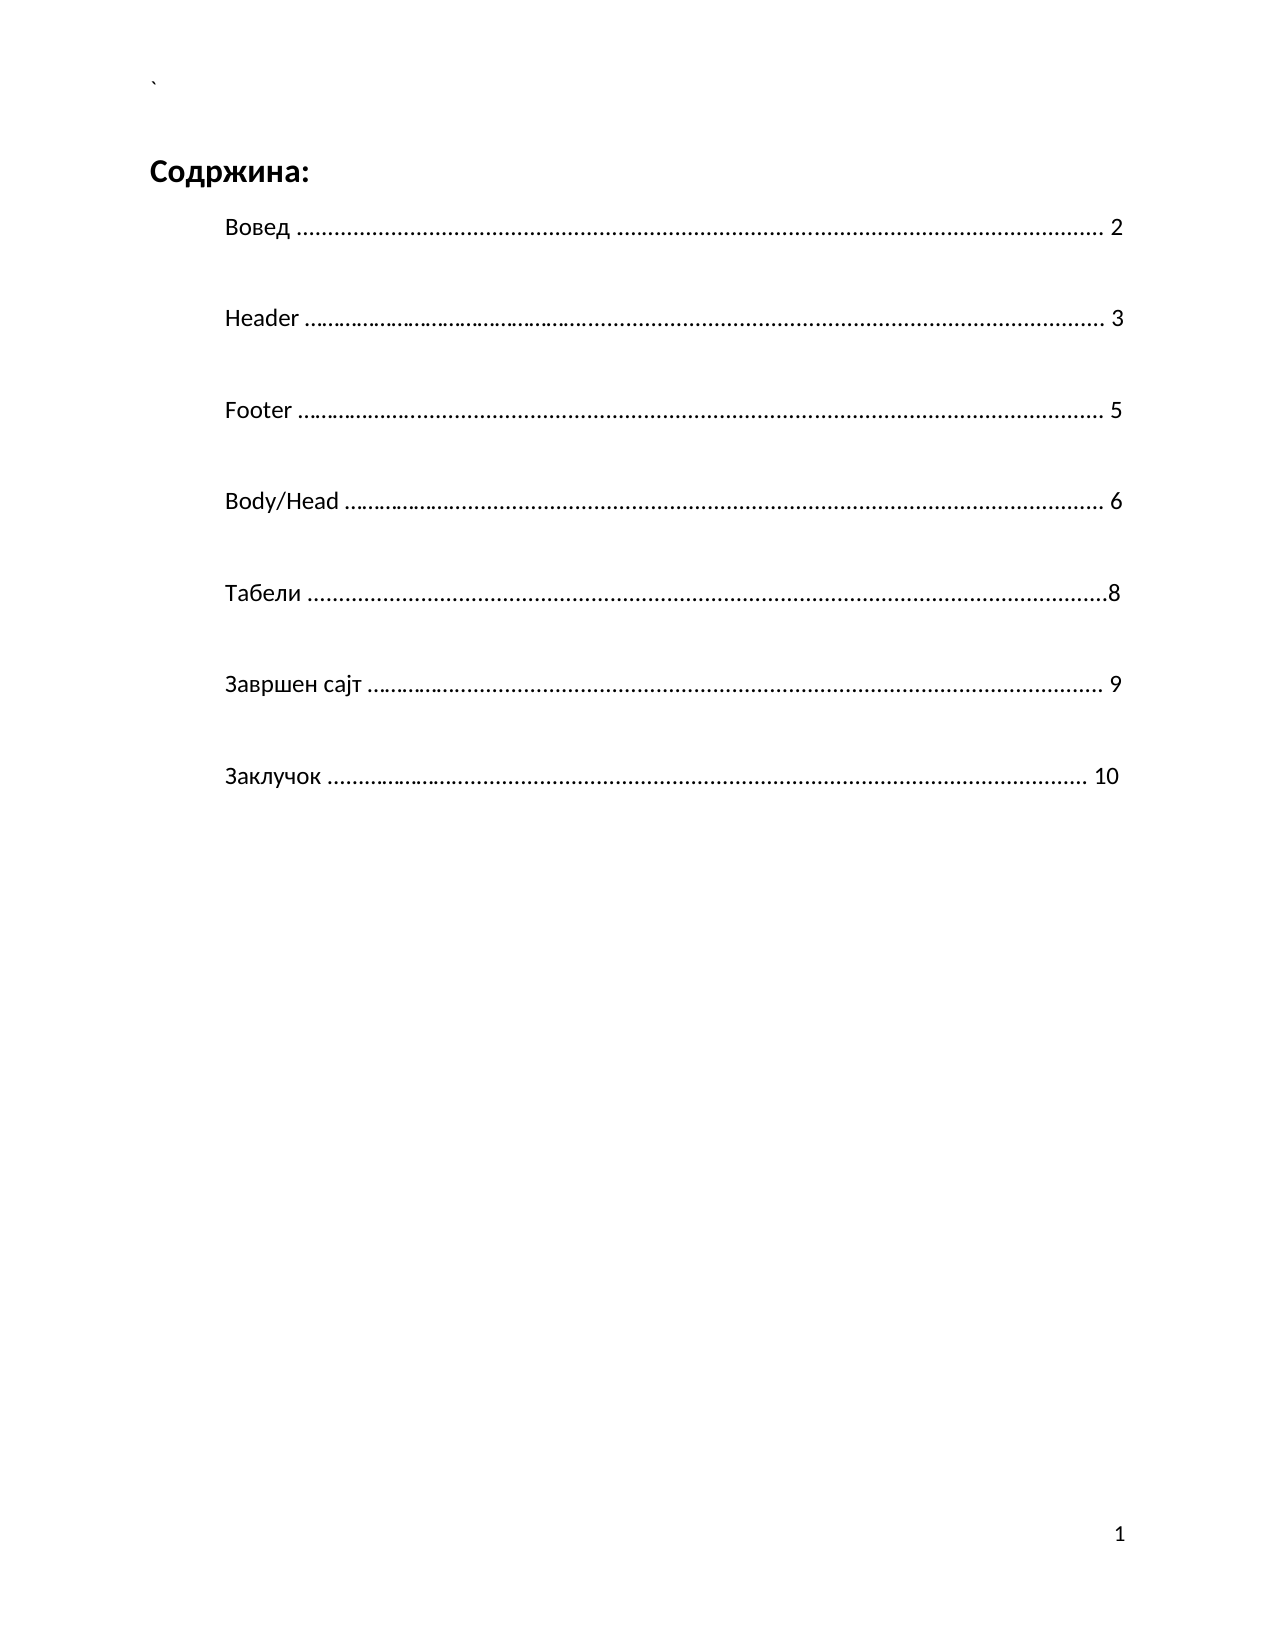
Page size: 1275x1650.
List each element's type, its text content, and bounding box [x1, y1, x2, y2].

text Footer …………...…............................................................................................................... 5 [225, 394, 1125, 424]
text Body/Head ………………........................................................................................................ 6 [225, 485, 1125, 516]
text Табели ...............................................................................................................................8 [225, 577, 1125, 607]
text Заклучок ......……………..................................................................................................... 10 [225, 760, 1125, 790]
text Header …………………………………………................................................................................... 3 [225, 302, 1125, 333]
text Завршен сајт ……………....................................................................................................... 9 [225, 668, 1125, 699]
text Вовед ................................................................................................................................ 2 [225, 211, 1125, 242]
text Содржина: [150, 150, 1035, 191]
